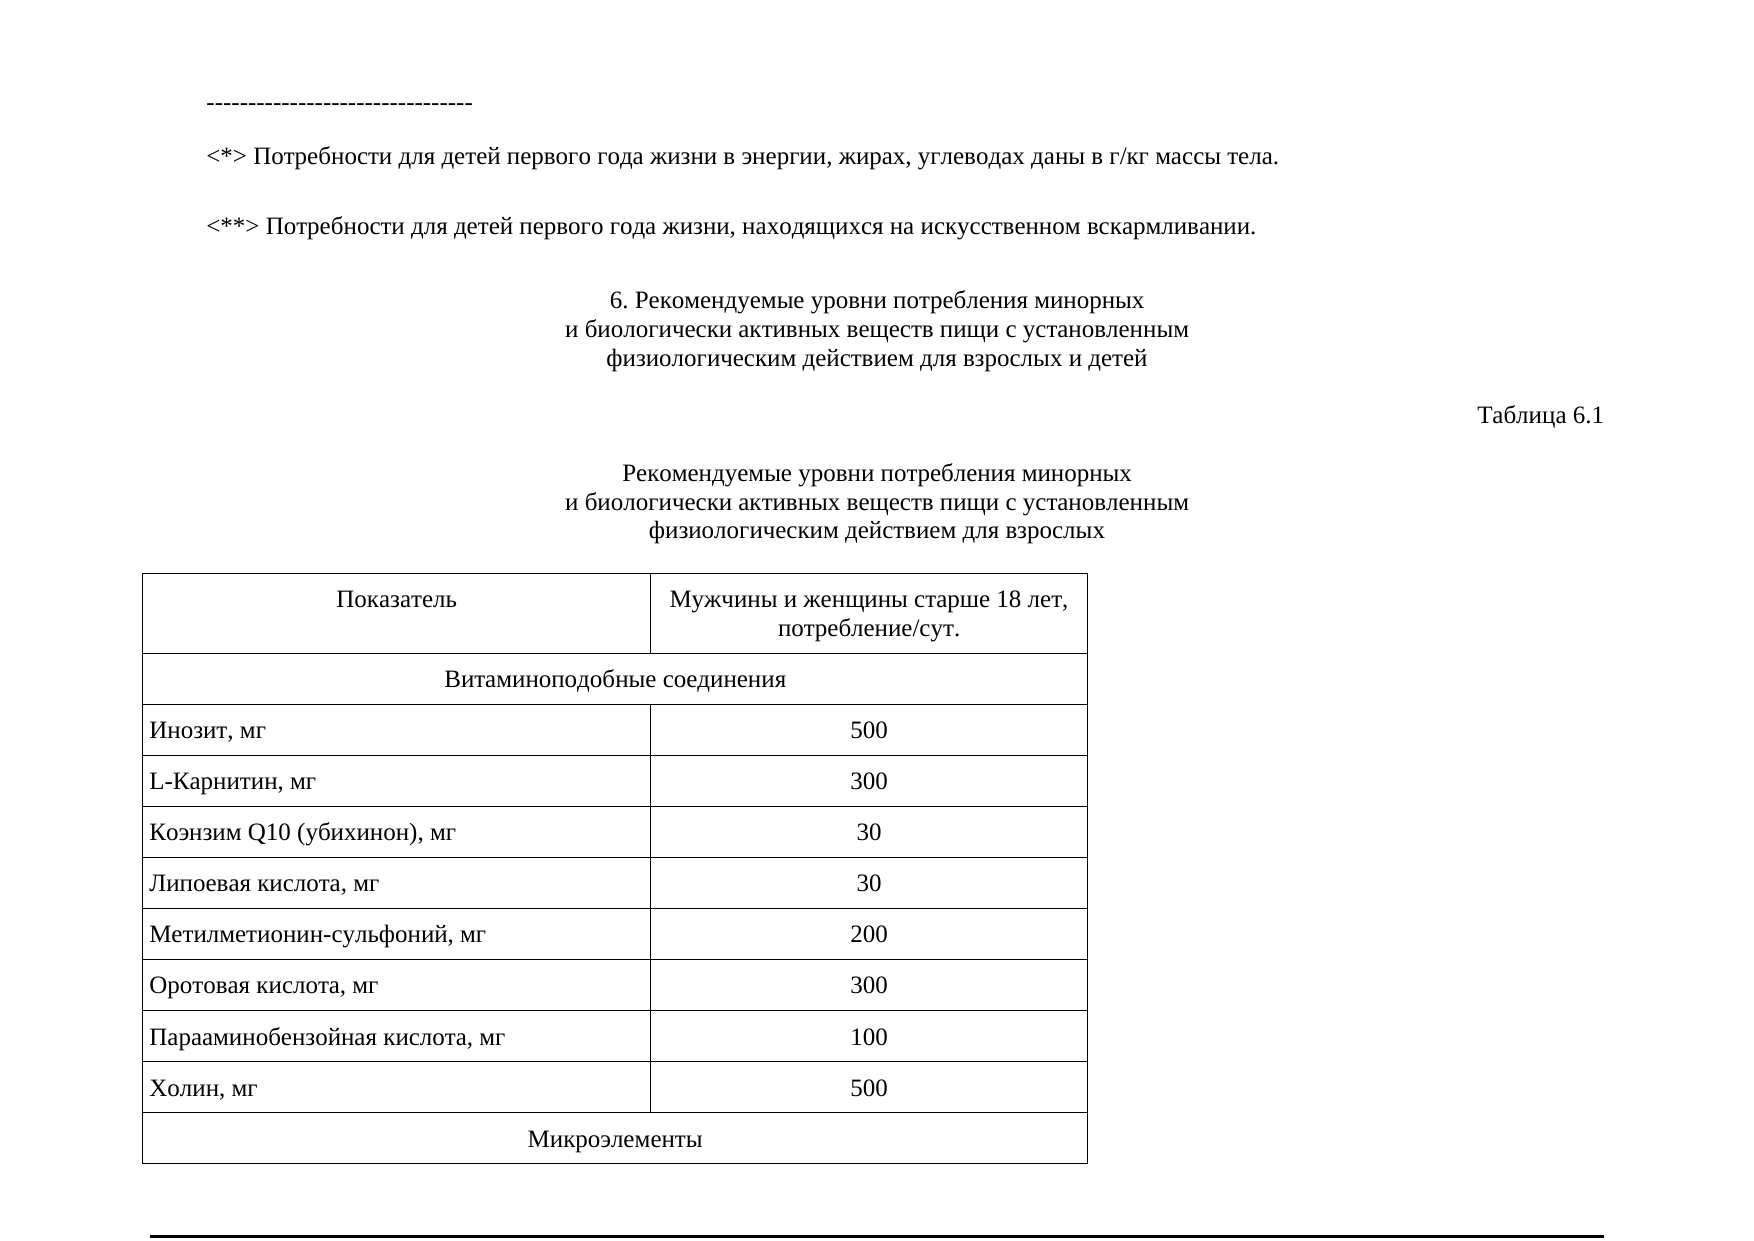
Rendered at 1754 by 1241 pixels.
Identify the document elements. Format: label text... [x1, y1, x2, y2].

text Таблица 6.1 [150, 400, 1604, 429]
text -------------------------------- [150, 87, 1604, 116]
text <*> Потребности для детей первого года жизни в энергии, жирах, углеводах даны в г/кг массы тела. [150, 141, 1604, 169]
table_cell 300 [651, 756, 1087, 806]
table_cell Метилметионин-сульфоний, мг [143, 909, 650, 959]
table_cell Парааминобензойная кислота, мг [143, 1011, 650, 1061]
table_cell Витаминоподобные соединения [143, 654, 1087, 704]
table_header Мужчины и женщины старше 18 лет, потребление/сут. [651, 574, 1087, 653]
text и биологически активных веществ пищи с установленным [150, 487, 1604, 515]
table_cell 30 [651, 858, 1087, 908]
text физиологическим действием для взрослых и детей [150, 343, 1604, 372]
table_cell Микроэлементы [143, 1113, 1087, 1163]
table_cell Липоевая кислота, мг [143, 858, 650, 908]
table_cell Оротовая кислота, мг [143, 960, 650, 1010]
table_header Показатель [143, 574, 650, 653]
table_cell 300 [651, 960, 1087, 1010]
table_cell Инозит, мг [143, 705, 650, 755]
text <**> Потребности для детей первого года жизни, находящихся на искусственном вскармливании. [150, 211, 1604, 240]
table_cell 500 [651, 1062, 1087, 1112]
table_cell 500 [651, 705, 1087, 755]
text физиологическим действием для взрослых [150, 515, 1604, 544]
text 6. Рекомендуемые уровни потребления минорных [150, 285, 1604, 314]
table_cell Коэнзим Q10 (убихинон), мг [143, 807, 650, 857]
text Рекомендуемые уровни потребления минорных [150, 458, 1604, 487]
text и биологически активных веществ пищи с установленным [150, 314, 1604, 343]
table_cell 200 [651, 909, 1087, 959]
table_cell L-Карнитин, мг [143, 756, 650, 806]
table_cell 100 [651, 1011, 1087, 1061]
table_cell Холин, мг [143, 1062, 650, 1112]
table_cell 30 [651, 807, 1087, 857]
